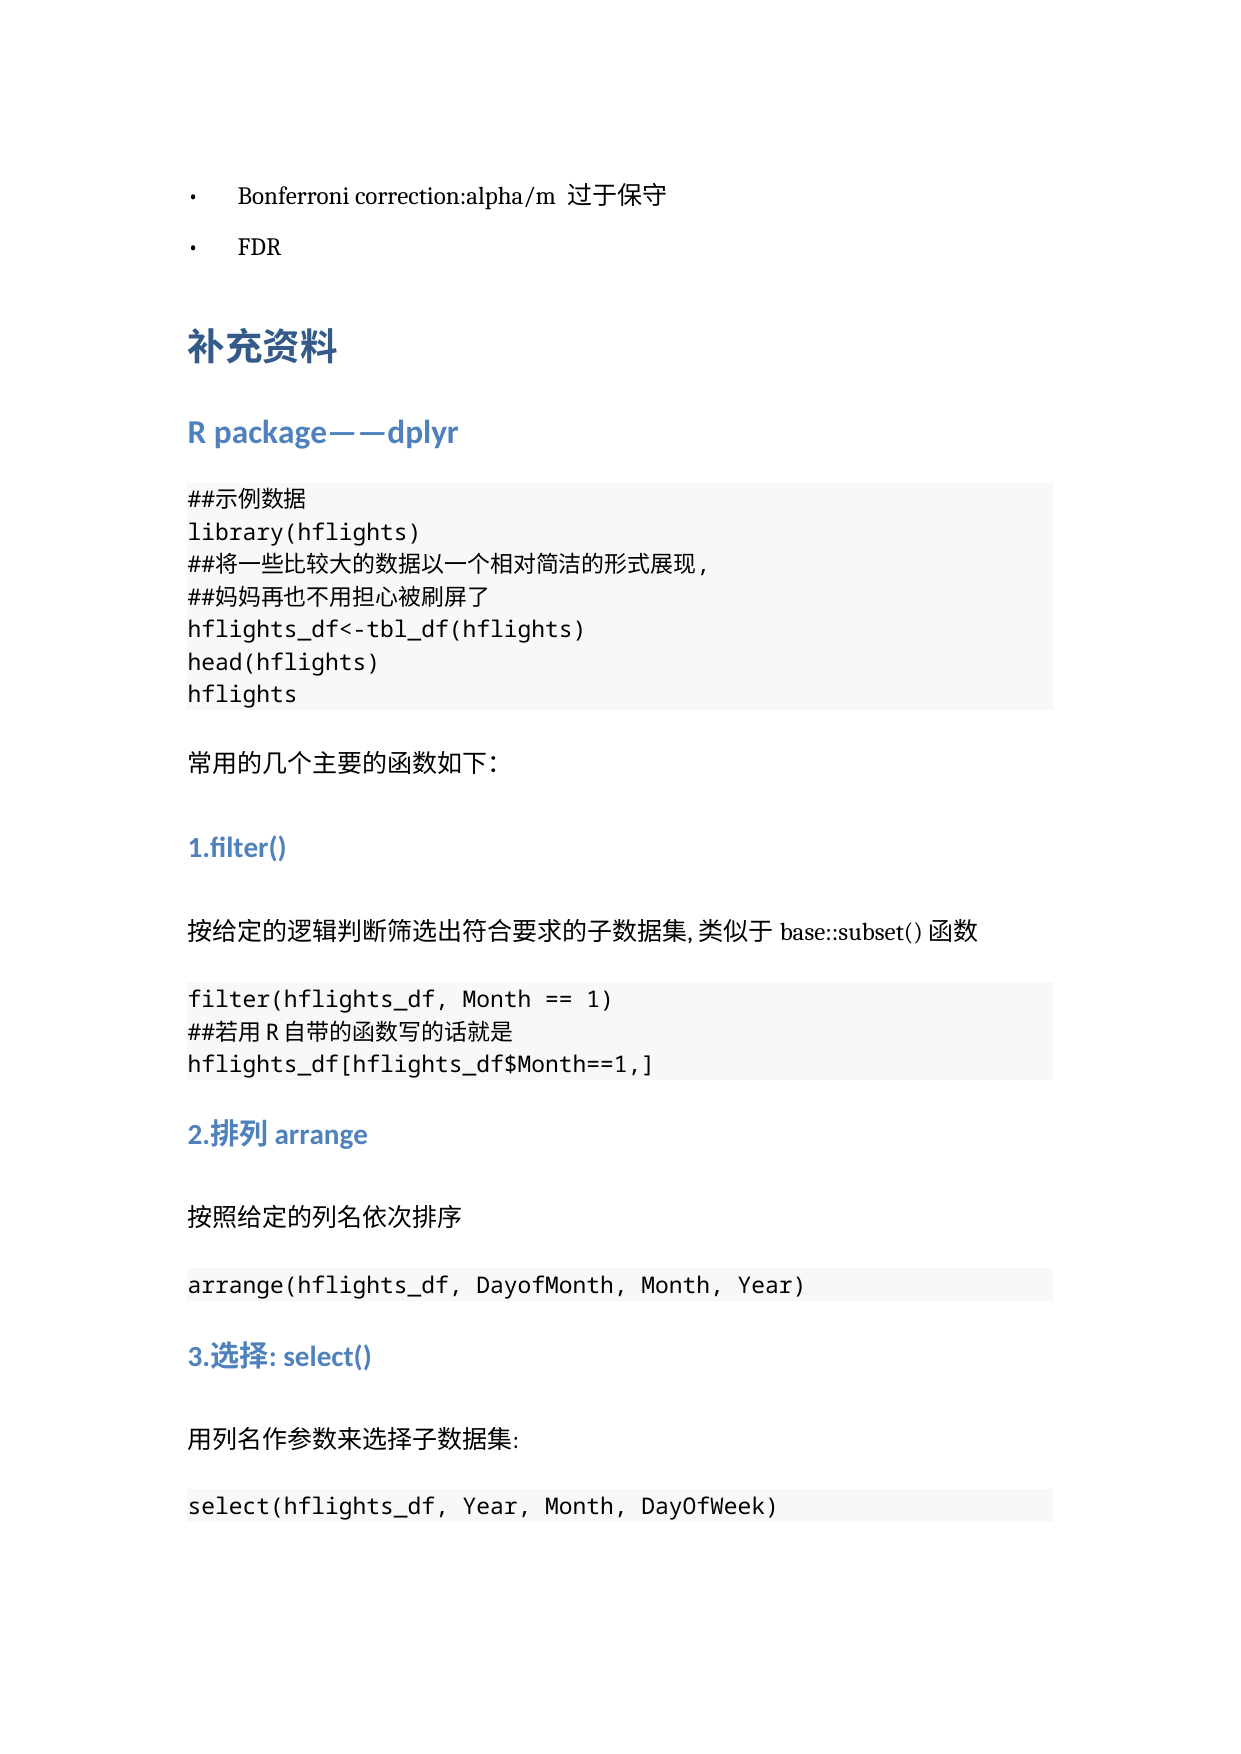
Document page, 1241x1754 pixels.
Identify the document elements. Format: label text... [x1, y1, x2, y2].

subtitle 补充资料 [187, 313, 1053, 378]
text ##示例数据 library(hflights) ##将一些比较大的数据以一个相对简洁的形式展现, ##妈妈再也不用担心被刷屏了 hflights_df<-tbl_df(hflights) head(hflights) hflights [187, 483, 1053, 710]
text arrange(hflights_df, DayofMonth, Month, Year) [187, 1268, 1053, 1301]
subtitle 1.filter() [187, 815, 1053, 880]
text 按给定的逻辑判断筛选出符合要求的子数据集, 类似于 base::subset() 函数 [187, 899, 1053, 964]
text 用列名作参数来选择子数据集: [187, 1405, 1053, 1470]
subtitle 3.选择: select() [187, 1322, 1053, 1387]
text select(hflights_df, Year, Month, DayOfWeek) [187, 1489, 1053, 1522]
text 按照给定的列名依次排序 [187, 1184, 1053, 1249]
text 常用的几个主要的函数如下： [187, 729, 1053, 794]
list FDR [187, 231, 1053, 263]
subtitle R package——dplyr [187, 399, 1053, 464]
text filter(hflights_df, Month == 1) ##若用R自带的函数写的话就是 hflights_df[hflights_df$Month==1,] [187, 982, 1053, 1080]
subtitle 2.排列arrange [187, 1101, 1053, 1166]
list Bonferroni correction:alpha/m 过于保守 [187, 162, 1053, 227]
